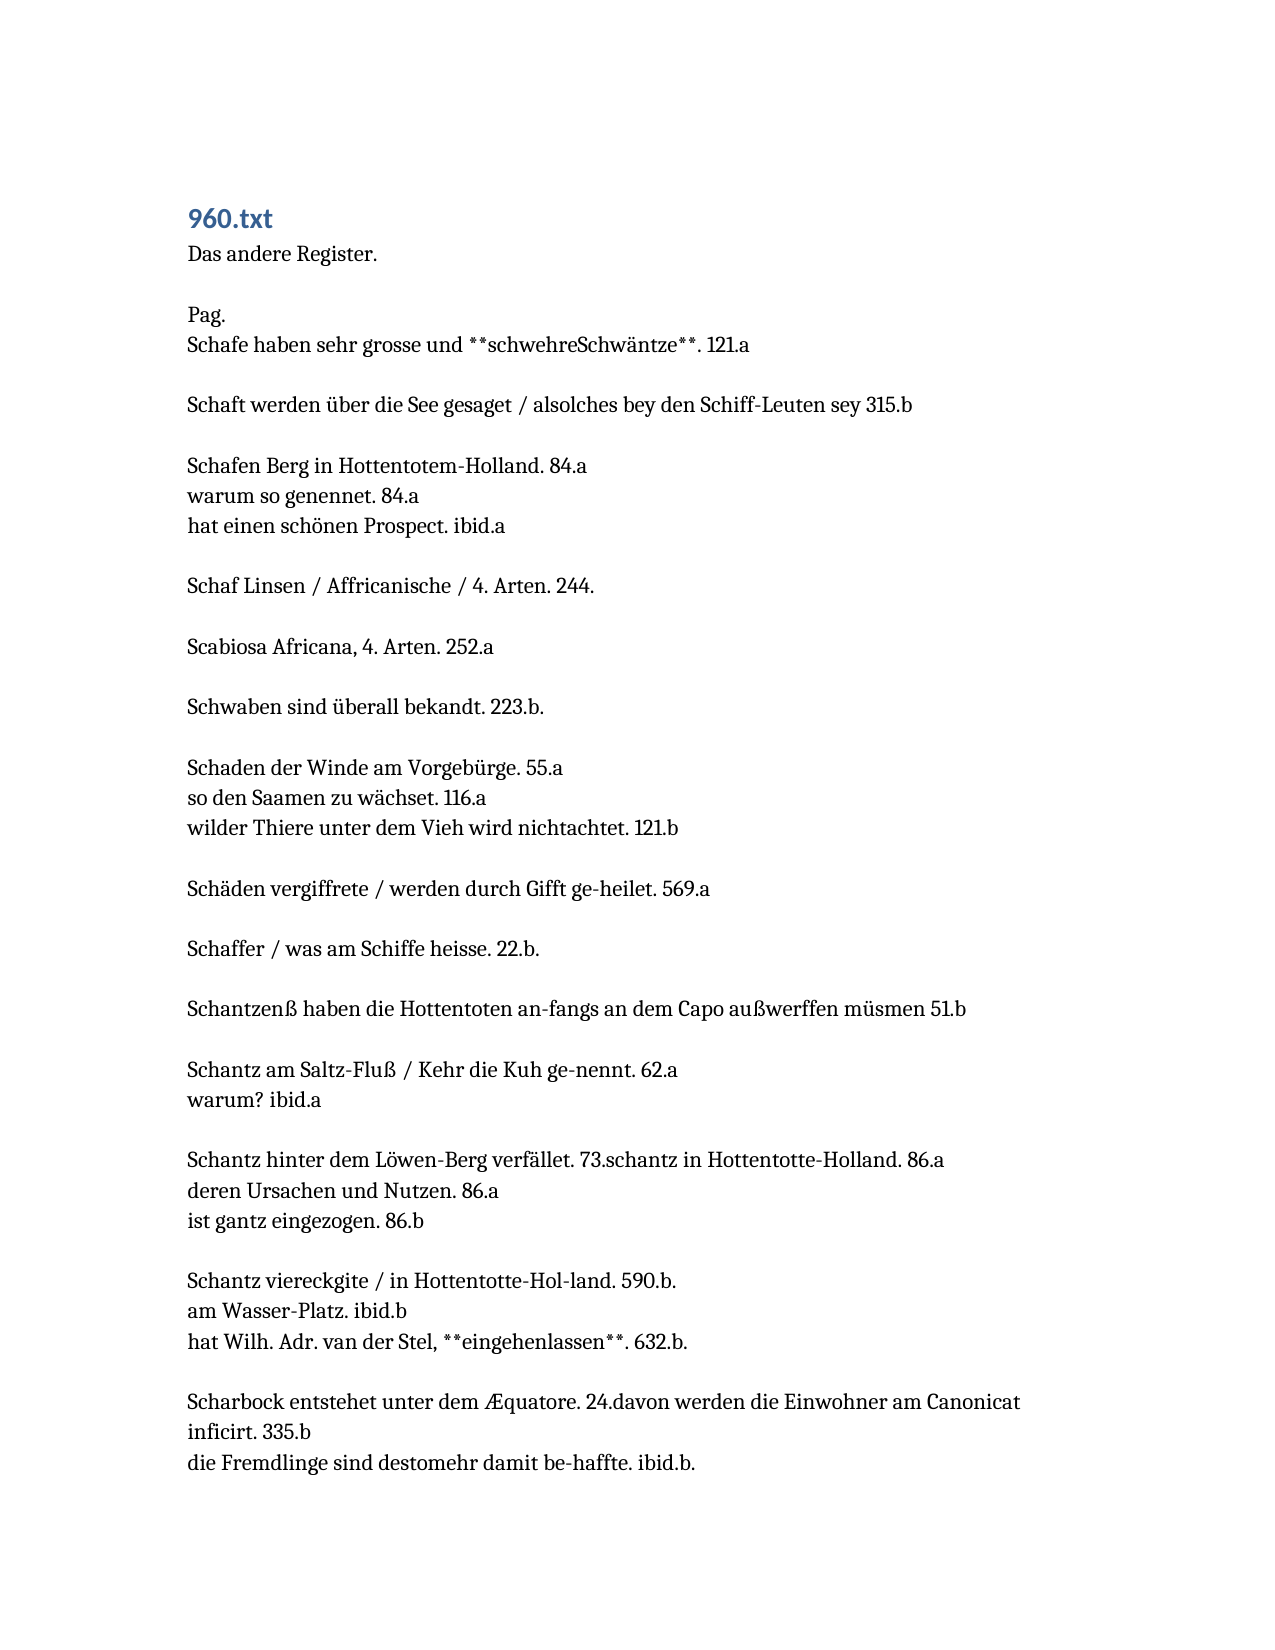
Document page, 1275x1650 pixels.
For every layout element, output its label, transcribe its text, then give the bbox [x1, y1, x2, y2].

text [187, 241, 1087, 1476]
subtitle 960.txt [187, 200, 1087, 236]
